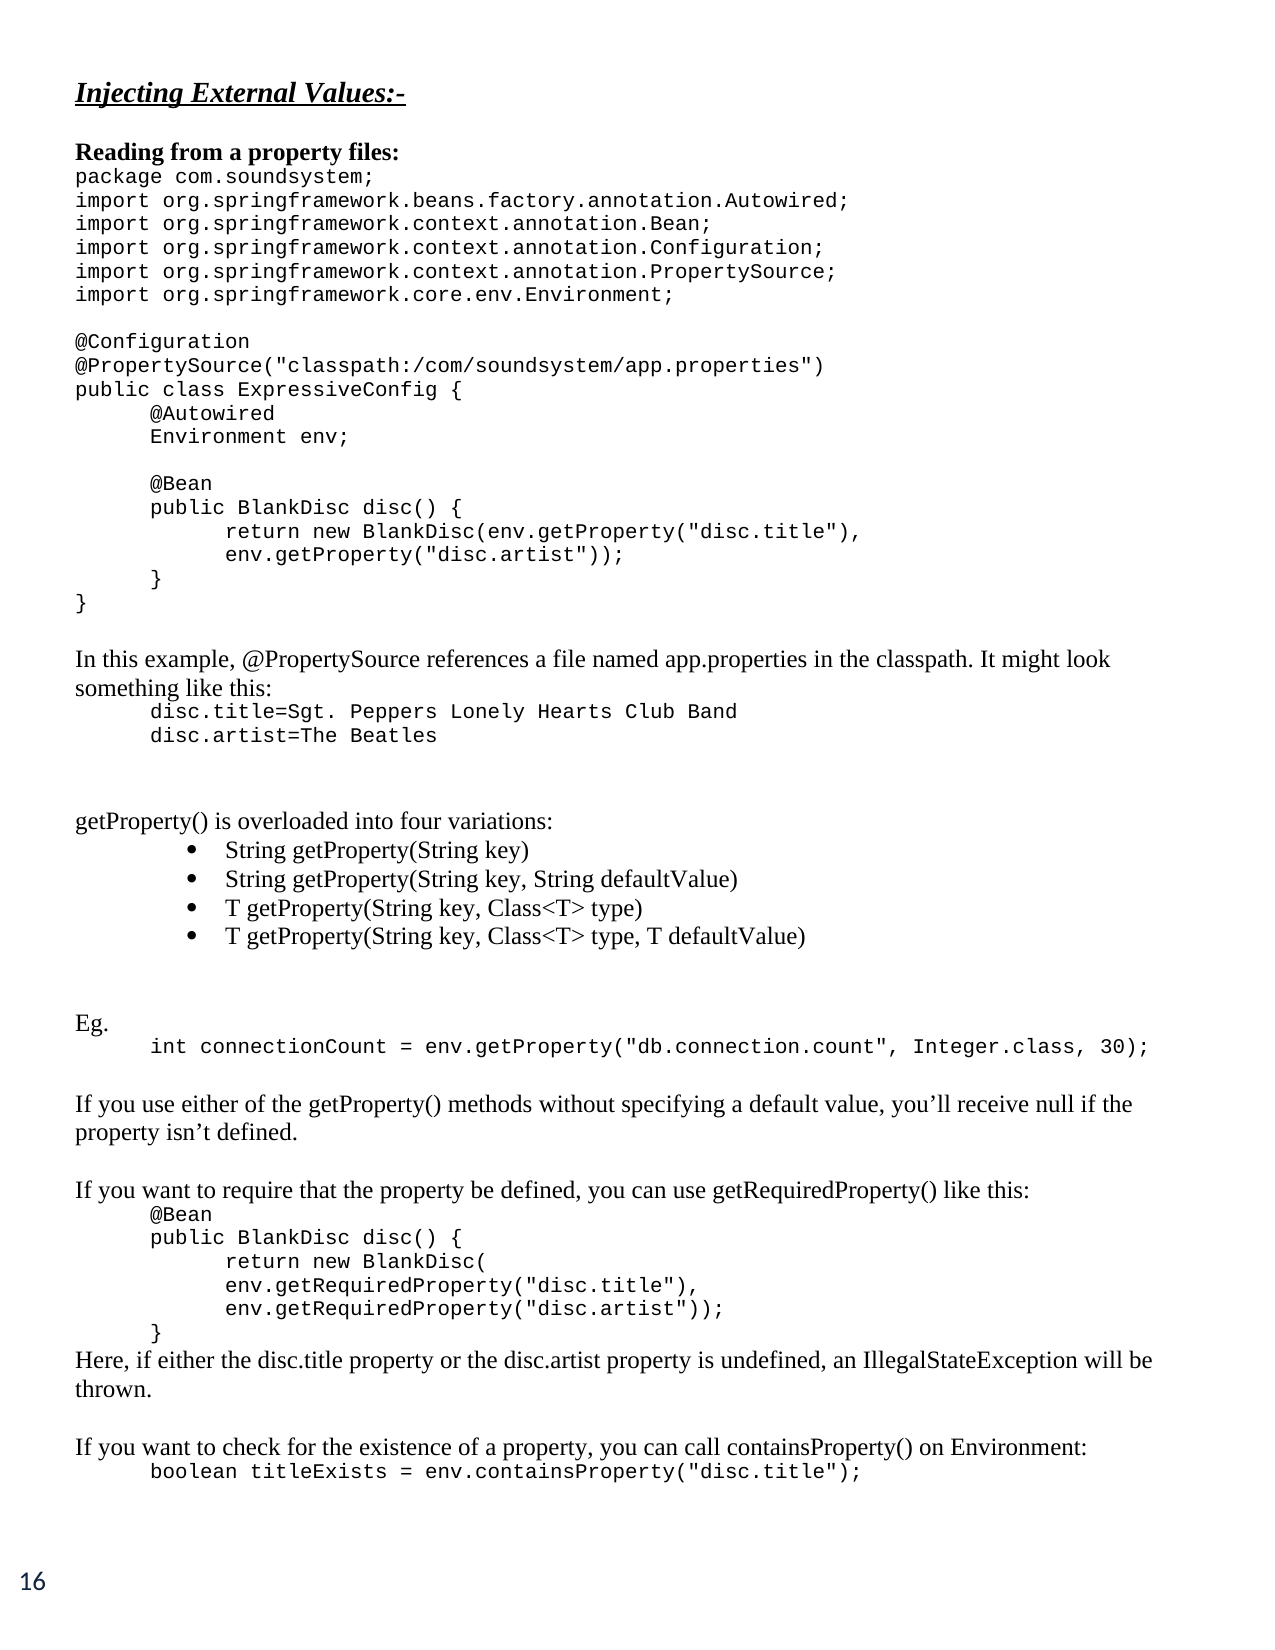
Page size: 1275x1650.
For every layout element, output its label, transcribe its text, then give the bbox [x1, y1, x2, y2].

text If you use either of the getProperty() methods without specifying a default value, you’ll receive null if the property isn’t defined. [75, 1089, 1200, 1146]
text If you want to require that the property be defined, you can use getRequiredProperty() like this: [75, 1175, 1200, 1204]
text import org.springframework.context.annotation.Configuration; [75, 237, 1200, 261]
text @Bean [150, 1204, 1200, 1227]
text getProperty() is overloaded into four variations: [75, 806, 1200, 835]
list String getProperty(String key, String defaultValue) [187, 864, 1200, 893]
list String getProperty(String key) [187, 835, 1200, 864]
text return new BlankDisc( [225, 1251, 1200, 1275]
text } [150, 1322, 1200, 1346]
text public class ExpressiveConfig { [75, 379, 1200, 402]
text disc.title=Sgt. Peppers Lonely Hearts Club Band [150, 702, 1200, 725]
text env.getRequiredProperty("disc.artist")); [225, 1298, 1200, 1322]
text import org.springframework.core.env.Environment; [75, 284, 1200, 308]
text package com.soundsystem; [75, 166, 1200, 190]
text @Bean [150, 473, 1200, 497]
text Reading from a property files: [75, 137, 1200, 166]
text return new BlankDisc(env.getProperty("disc.title"), env.getProperty("disc.artist")); [225, 521, 1200, 568]
text Injecting External Values:- [75, 75, 1200, 108]
text public BlankDisc disc() { [150, 1227, 1200, 1251]
text env.getRequiredProperty("disc.title"), [225, 1275, 1200, 1298]
text Eg. [75, 1008, 1200, 1036]
text import org.springframework.context.annotation.Bean; [75, 213, 1200, 237]
text import org.springframework.context.annotation.PropertySource; [75, 261, 1200, 284]
text @Configuration [75, 332, 1200, 355]
text @PropertySource("classpath:/com/soundsystem/app.properties") [75, 355, 1200, 379]
text import org.springframework.beans.factory.annotation.Autowired; [75, 190, 1200, 213]
list T getProperty(String key, Class<T> type) [187, 893, 1200, 921]
text public BlankDisc disc() { [150, 497, 1200, 521]
list T getProperty(String key, Class<T> type, T defaultValue) [187, 921, 1200, 950]
text In this example, @PropertySource references a file named app.properties in the classpath. It might look something like this: [75, 644, 1200, 702]
text boolean titleExists = env.containsProperty("disc.title"); [75, 1461, 1200, 1484]
text disc.artist=The Beatles [150, 725, 1200, 749]
text Environment env; [150, 426, 1200, 450]
text If you want to check for the existence of a property, you can call containsProperty() on Environment: [75, 1432, 1200, 1461]
text Here, if either the disc.title property or the disc.artist property is undefined, an IllegalStateException will be thrown. [75, 1346, 1200, 1403]
text } [150, 568, 1200, 592]
text } [75, 592, 1200, 615]
text @Autowired [150, 402, 1200, 426]
text int connectionCount = env.getProperty("db.connection.count", Integer.class, 30); [75, 1036, 1200, 1060]
